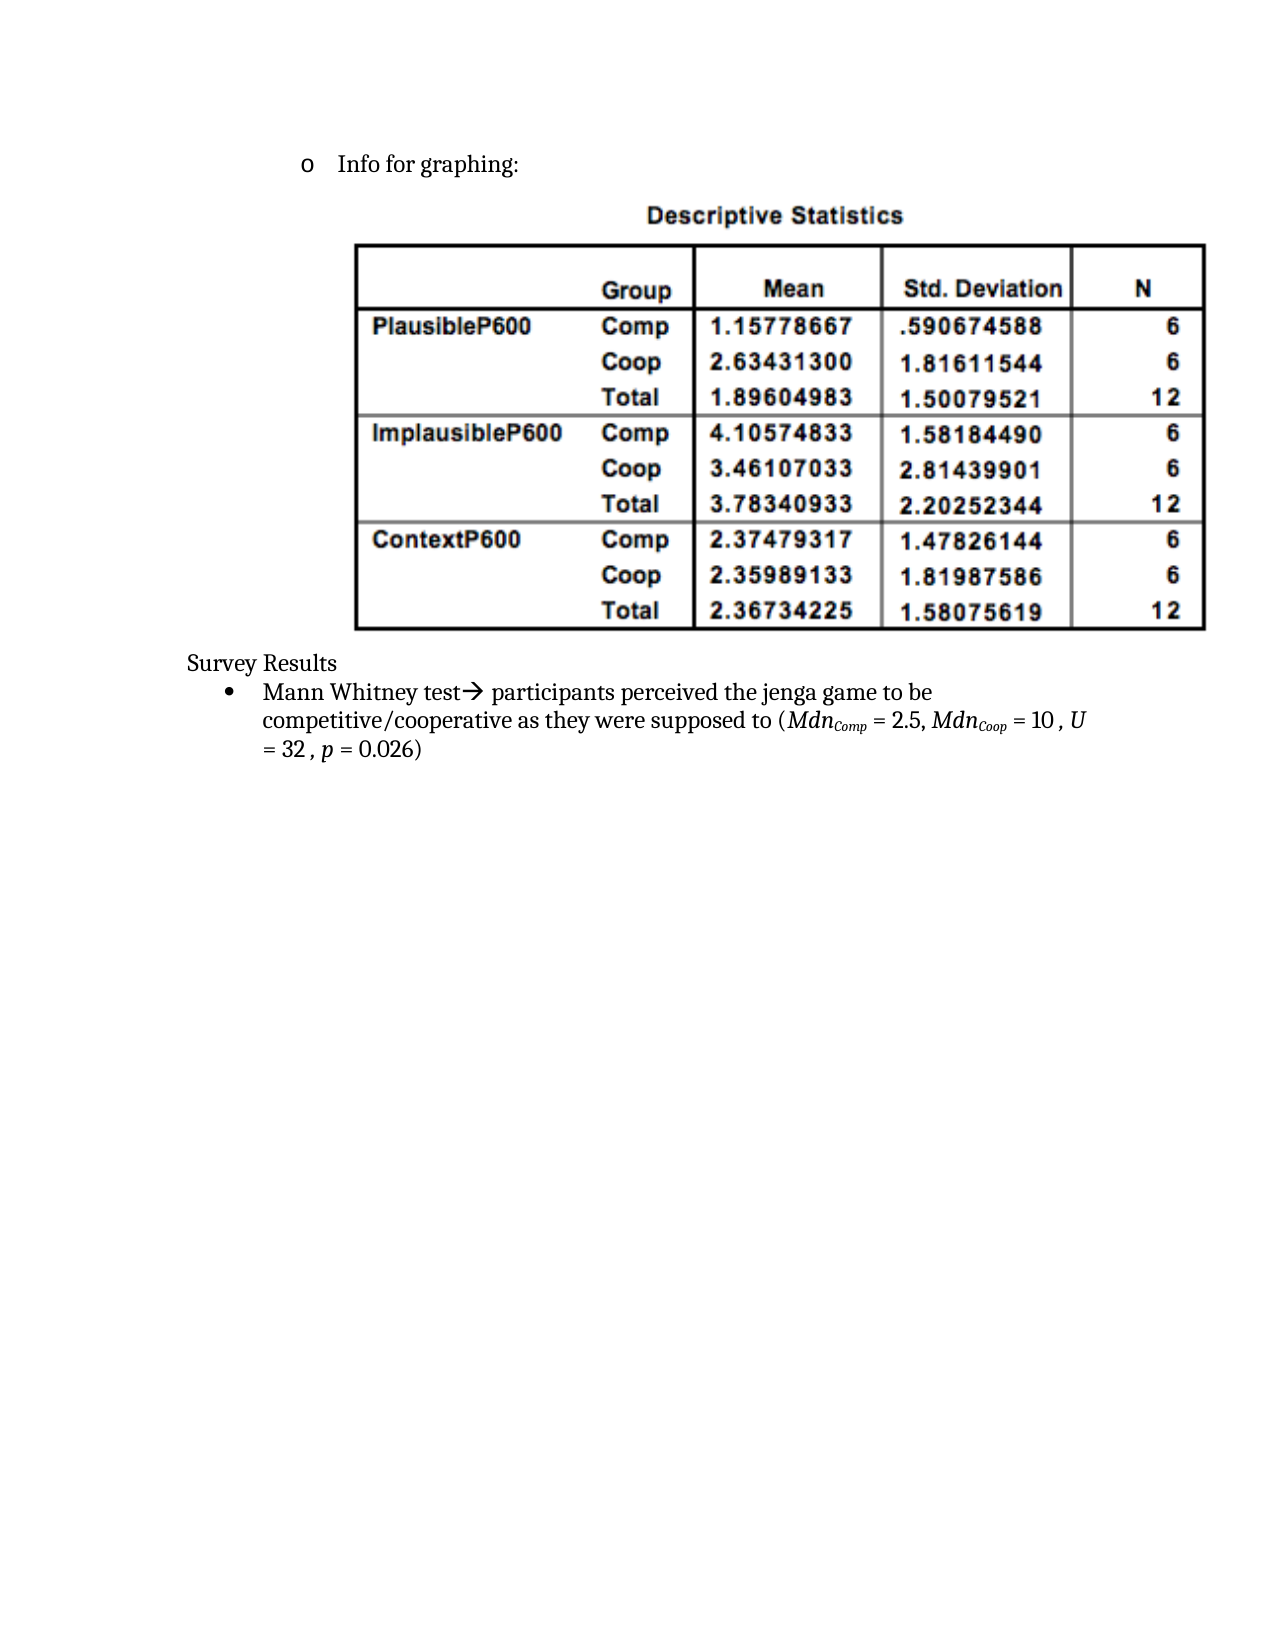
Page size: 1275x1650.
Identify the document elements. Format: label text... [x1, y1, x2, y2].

text Survey Results [187, 649, 1087, 677]
picture [337, 180, 1238, 649]
list Mann Whitney test participants perceived the jenga game to be competitive/cooperative as they were supposed to (MdnComp = 2.5, MdnCoop = 10 , U = 32 , p = 0.026) [225, 677, 1087, 764]
